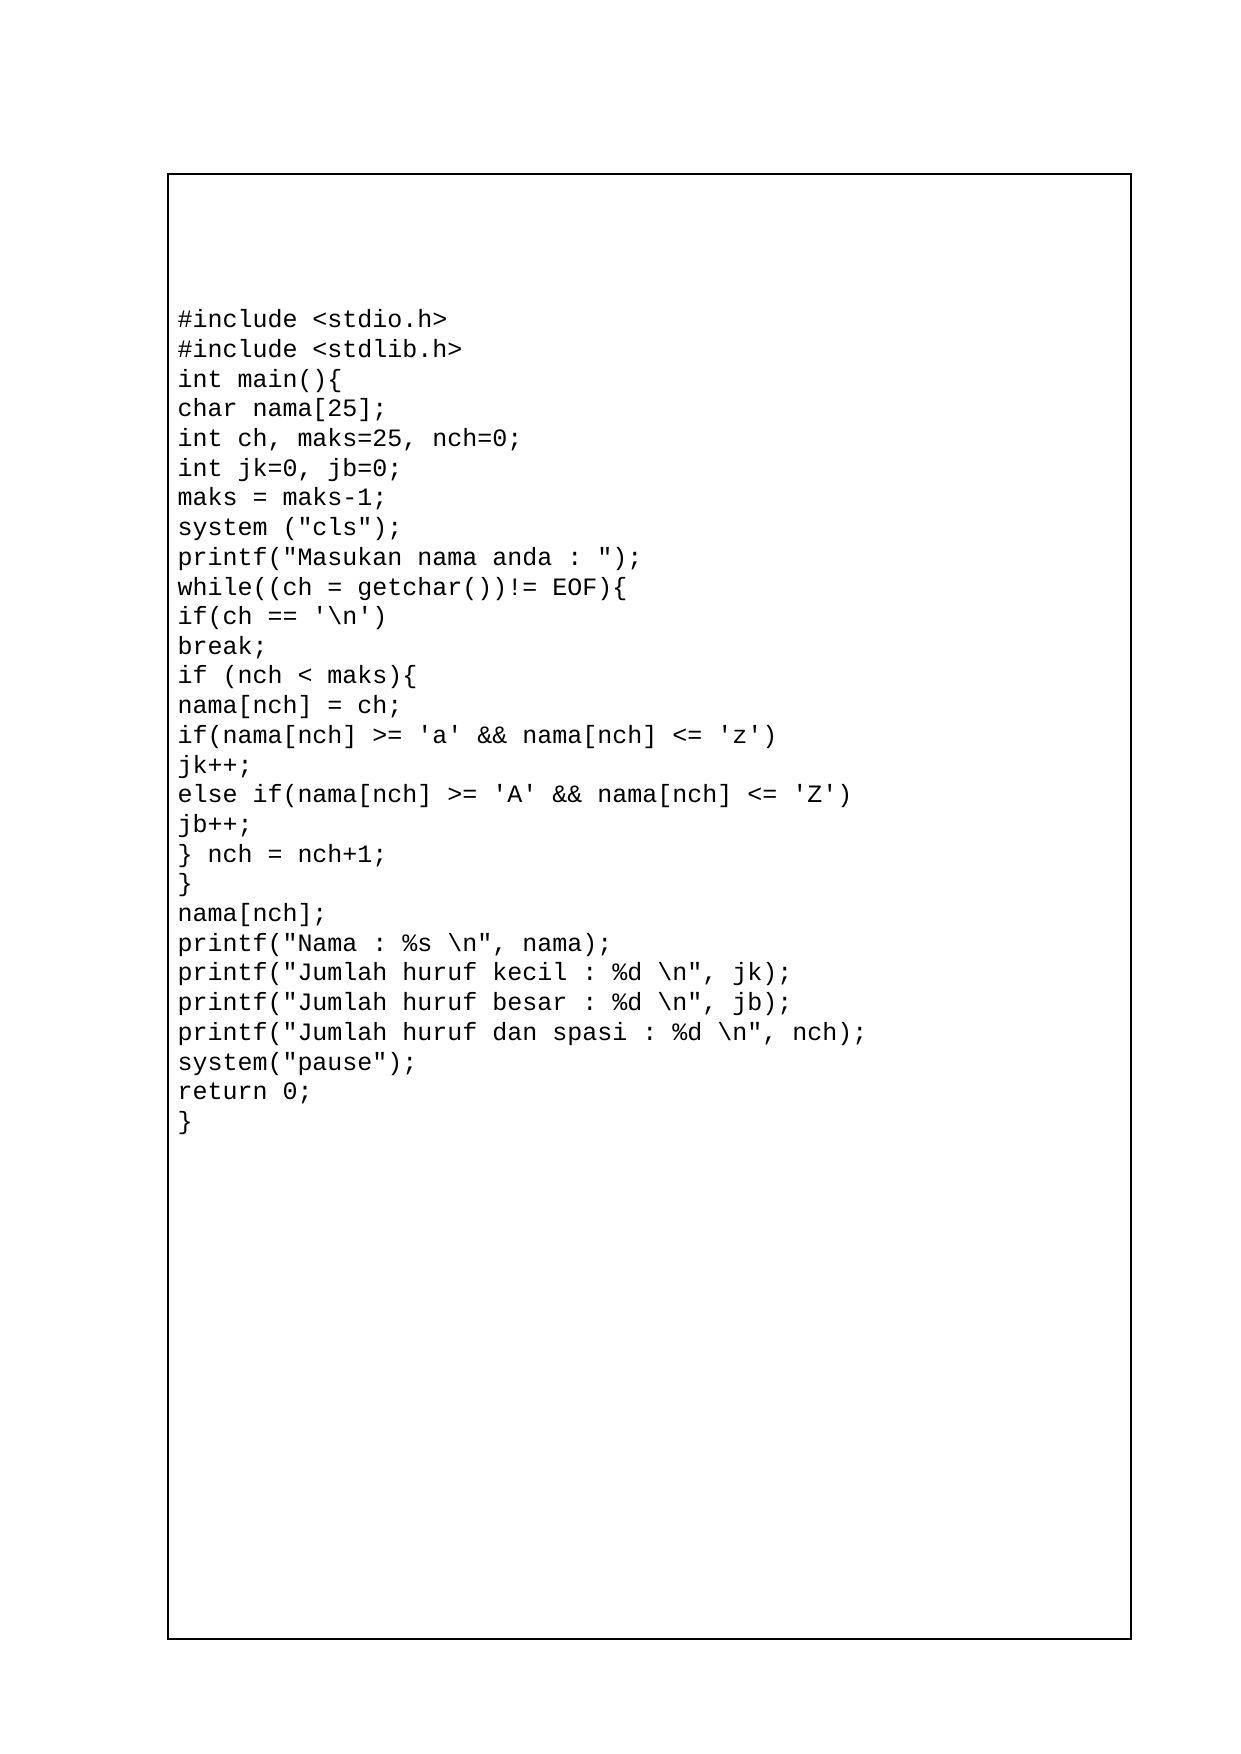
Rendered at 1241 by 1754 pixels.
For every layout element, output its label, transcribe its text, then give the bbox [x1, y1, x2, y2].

text int jk=0, jb=0; [177, 454, 1122, 484]
text nama[nch] = ch; [177, 691, 1122, 721]
text while((ch = getchar())!= EOF){ [177, 573, 1122, 602]
text printf("Jumlah huruf dan spasi : %d \n", nch); [177, 1018, 1122, 1048]
text printf("Masukan nama anda : "); [177, 543, 1122, 573]
text if(nama[nch] >= 'a' && nama[nch] <= 'z') [177, 721, 1122, 751]
text } [177, 1107, 1122, 1137]
text system ("cls"); [177, 513, 1122, 543]
text system("pause"); [177, 1048, 1122, 1077]
text } nch = nch+1; [177, 840, 1122, 869]
text } [177, 869, 1122, 899]
text int main(){ [177, 365, 1122, 394]
text jk++; [177, 751, 1122, 781]
text break; [177, 632, 1122, 662]
text jb++; [177, 810, 1122, 840]
text printf("Jumlah huruf kecil : %d \n", jk); [177, 959, 1122, 988]
text if (nch < maks){ [177, 662, 1122, 691]
text return 0; [177, 1077, 1122, 1107]
text if(ch == '\n') [177, 602, 1122, 632]
text #include <stdio.h> [177, 306, 1122, 335]
text nama[nch]; [177, 899, 1122, 929]
text maks = maks-1; [177, 484, 1122, 513]
text else if(nama[nch] >= 'A' && nama[nch] <= 'Z') [177, 781, 1122, 810]
text char nama[25]; [177, 394, 1122, 424]
text int ch, maks=25, nch=0; [177, 424, 1122, 454]
text #include <stdlib.h> [177, 335, 1122, 365]
text printf("Nama : %s \n", nama); [177, 929, 1122, 959]
text printf("Jumlah huruf besar : %d \n", jb); [177, 988, 1122, 1018]
